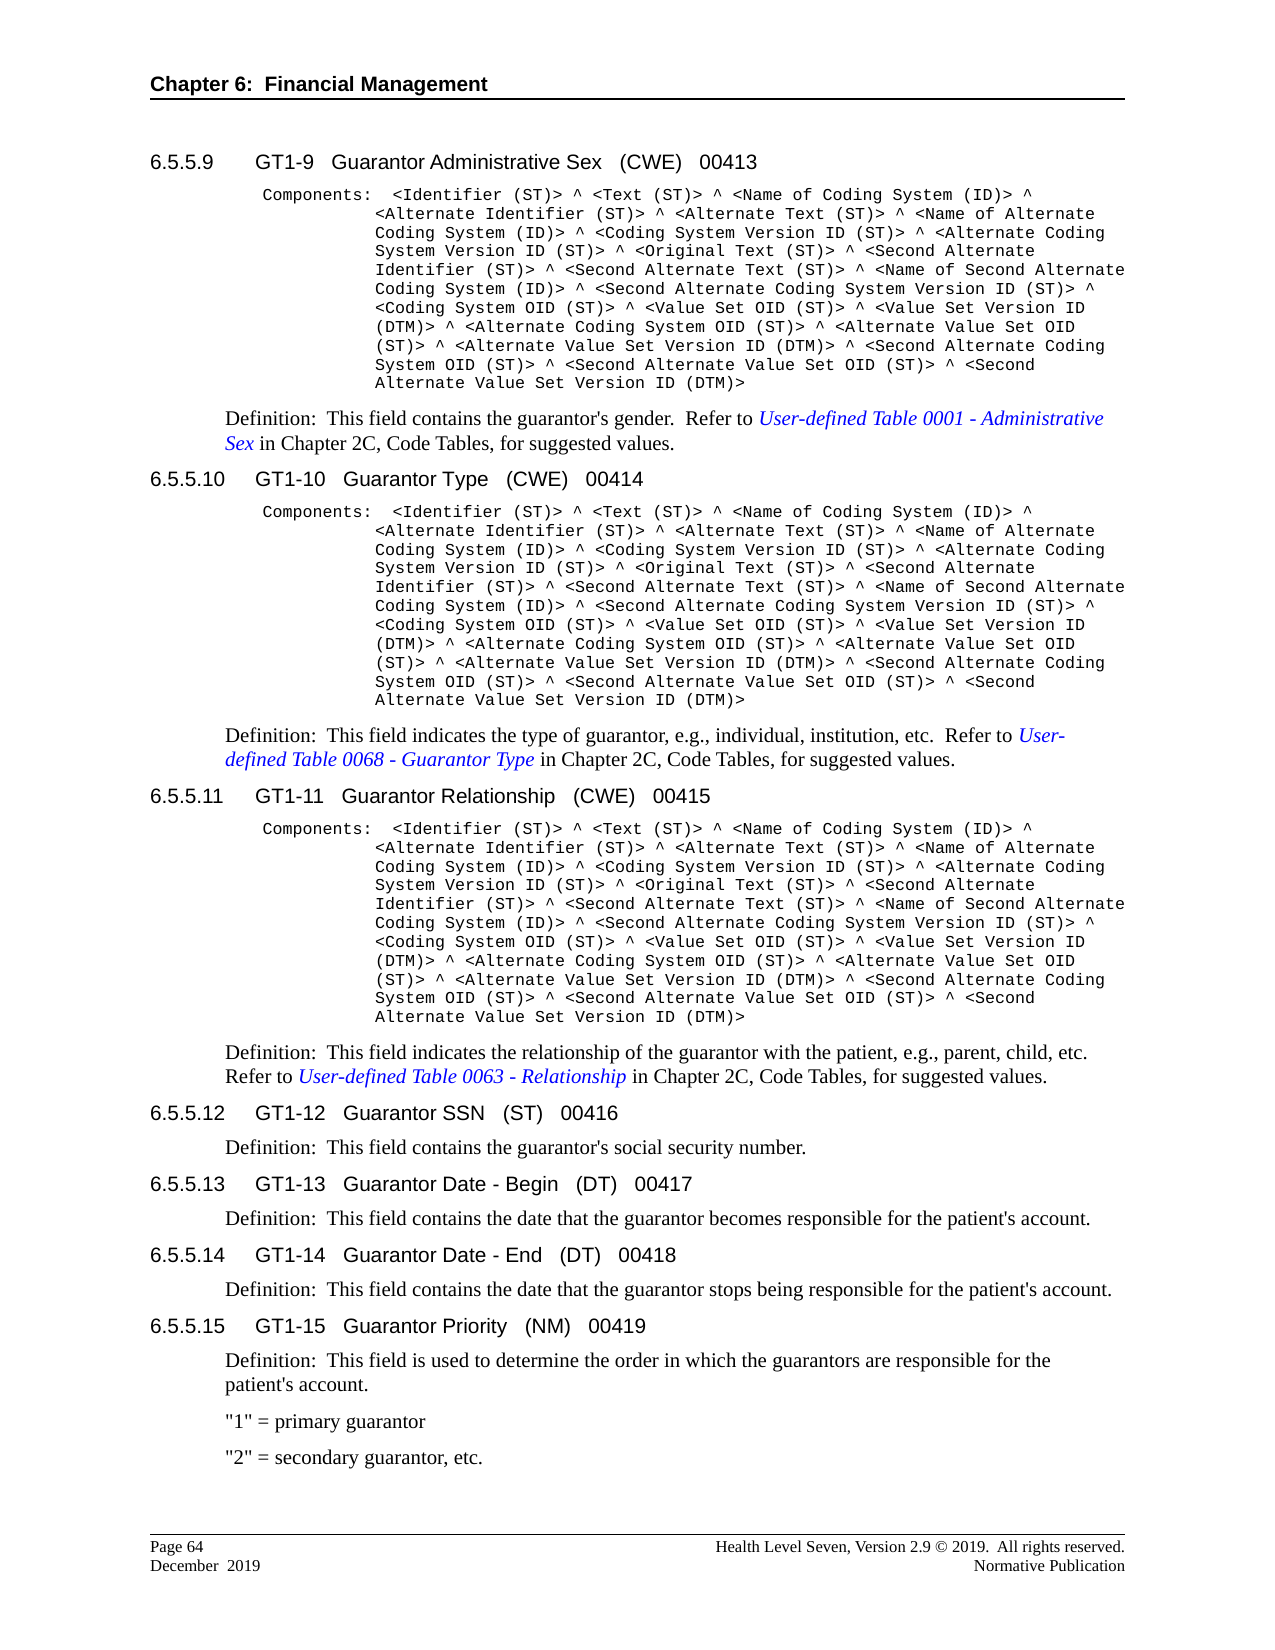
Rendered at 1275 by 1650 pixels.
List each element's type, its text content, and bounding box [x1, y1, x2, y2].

text Definition: This field indicates the type of guarantor, e.g., individual, institution, etc. Refer to User-defined Table 0068 - Guarantor Type in Chapter 2C, Code Tables, for suggested values. [225, 723, 1125, 771]
list "1" = primary guarantor [225, 1409, 1125, 1433]
list "2" = secondary guarantor, etc. [225, 1445, 1125, 1469]
subtitle GT1-11 Guarantor Relationship (CWE) 00415 [150, 784, 1125, 808]
text Definition: This field is used to determine the order in which the guarantors are responsible for the patient's account. [225, 1348, 1125, 1396]
subtitle GT1-9 Guarantor Administrative Sex (CWE) 00413 [150, 150, 1125, 174]
text Definition: This field contains the date that the guarantor stops being responsible for the patient's account. [225, 1277, 1125, 1301]
text Definition: This field contains the guarantor's gender. Refer to User-defined Table 0001 - Administrative Sex in Chapter 2C, Code Tables, for suggested values. [225, 406, 1125, 454]
text Definition: This field contains the guarantor's social security number. [225, 1135, 1125, 1159]
text Definition: This field contains the date that the guarantor becomes responsible for the patient's account. [225, 1206, 1125, 1230]
subtitle GT1-10 Guarantor Type (CWE) 00414 [150, 467, 1125, 491]
subtitle GT1-12 Guarantor SSN (ST) 00416 [150, 1101, 1125, 1125]
subtitle GT1-15 Guarantor Priority (NM) 00419 [150, 1314, 1125, 1338]
text Definition: This field indicates the relationship of the guarantor with the patient, e.g., parent, child, etc. Refer to User-defined Table 0063 - Relationship in Chapter 2C, Code Tables, for suggested values. [225, 1040, 1125, 1088]
subtitle GT1-14 Guarantor Date - End (DT) 00418 [150, 1243, 1125, 1267]
subtitle GT1-13 Guarantor Date - Begin (DT) 00417 [150, 1172, 1125, 1196]
